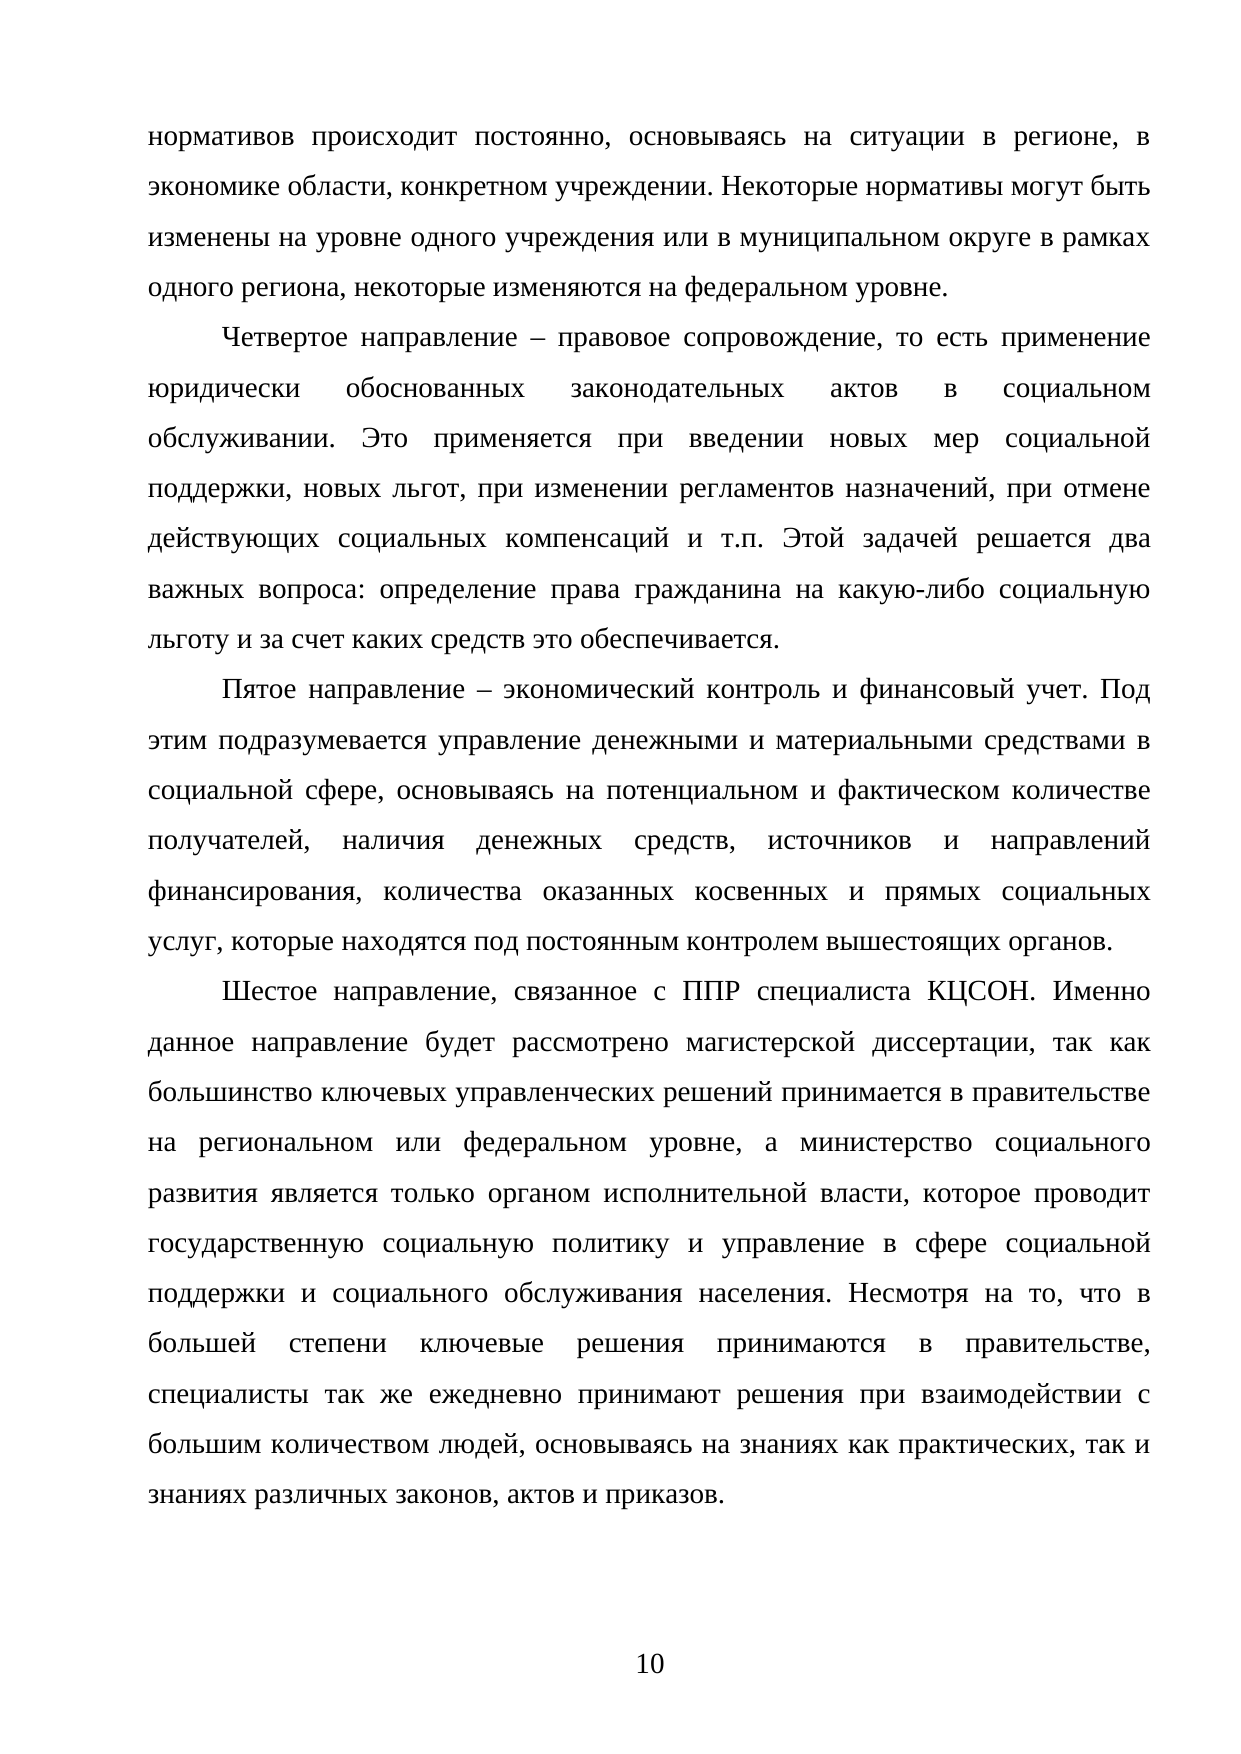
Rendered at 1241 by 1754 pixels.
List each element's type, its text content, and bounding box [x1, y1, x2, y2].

text Шестое направление, связанное с ППР специалиста КЦСОН. Именно данное направление будет рассмотрено магистерской диссертации, так как большинство ключевых управленческих решений принимается в правительстве на региональном или федеральном уровне, а министерство социального развития является только органом исполнительной власти, которое проводит государственную социальную политику и управление в сфере социальной поддержки и социального обслуживания населения. Несмотря на то, что в большей степени ключевые решения принимаются в правительстве, специалисты так же ежедневно принимают решения при взаимодействии с большим количеством людей, основываясь на знаниях как практических, так и знаниях различных законов, актов и приказов. [148, 973, 1152, 1510]
text Пятое направление – экономический контроль и финансовый учет. Под этим подразумевается управление денежными и материальными средствами в социальной сфере, основываясь на потенциальном и фактическом количестве получателей, наличия денежных средств, источников и направлений финансирования, количества оказанных косвенных и прямых социальных услуг, которые находятся под постоянным контролем вышестоящих органов. [148, 672, 1152, 957]
text Четвертое направление – правовое сопровождение, то есть применение юридически обоснованных законодательных актов в социальном обслуживании. Это применяется при введении новых мер социальной поддержки, новых льгот, при изменении регламентов назначений, при отмене действующих социальных компенсаций и т.п. Этой задачей решается два важных вопроса: определение права гражданина на какую-либо социальную льготу и за счет каких средств это обеспечивается. [148, 319, 1152, 655]
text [148, 118, 1152, 303]
